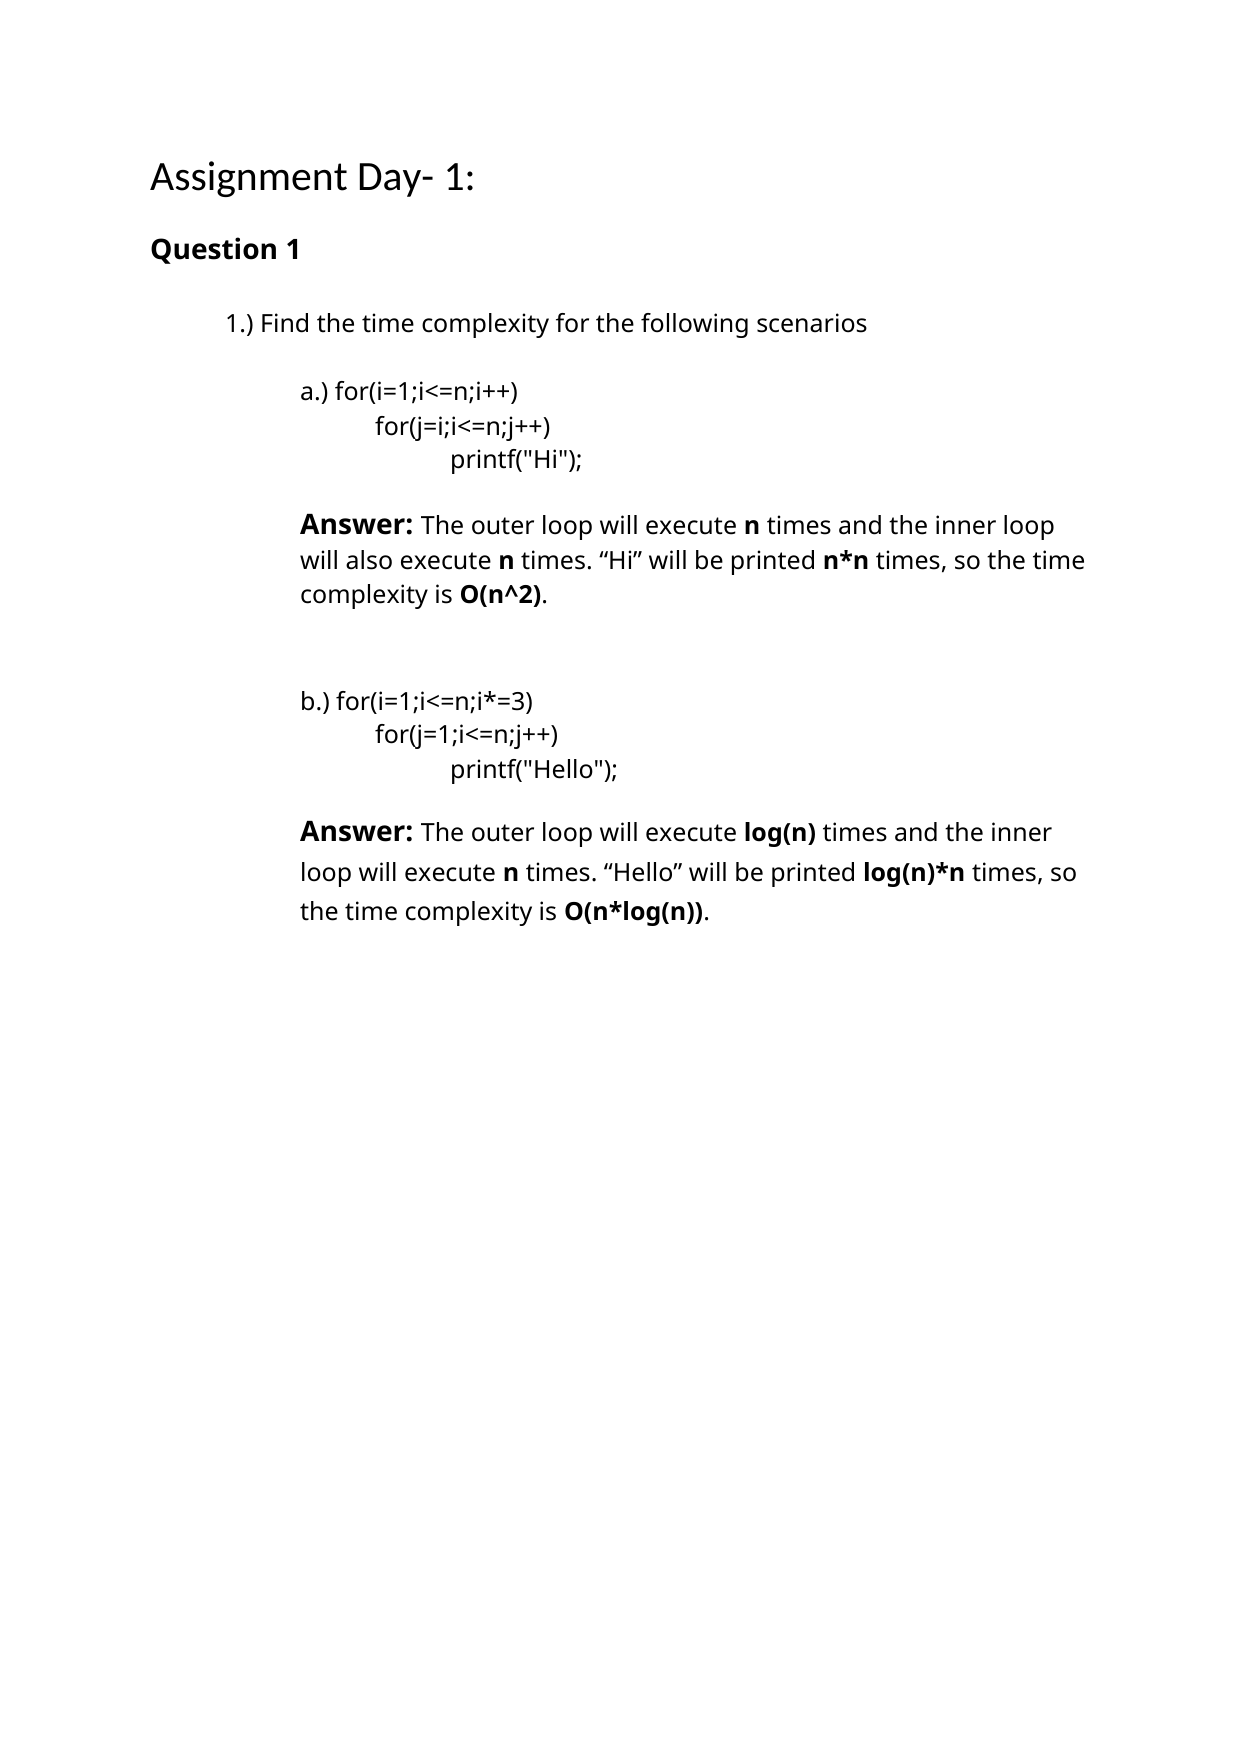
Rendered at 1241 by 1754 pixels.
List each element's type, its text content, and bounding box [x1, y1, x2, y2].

text printf("Hi"); [375, 442, 1090, 476]
text printf("Hello"); [375, 751, 1090, 785]
text Assignment Day- 1: [150, 150, 1090, 201]
text Answer: The outer loop will execute log(n) times and the inner loop will execute n times. “Hello” will be printed log(n)*n times, so the time complexity is O(n*log(n)). [300, 811, 1090, 928]
text Question 1 [150, 229, 1090, 268]
text a.) for(i=1;i<=n;i++) [225, 374, 1090, 408]
text b.) for(i=1;i<=n;i*=3) [300, 683, 1090, 717]
text for(j=1;i<=n;j++) [300, 717, 1090, 751]
text for(j=i;i<=n;j++) [300, 408, 1090, 442]
text 1.) Find the time complexity for the following scenarios [150, 306, 1090, 340]
text Answer: The outer loop will execute n times and the inner loop will also execute n times. “Hi” will be printed n*n times, so the time complexity is O(n^2). [300, 504, 1090, 611]
